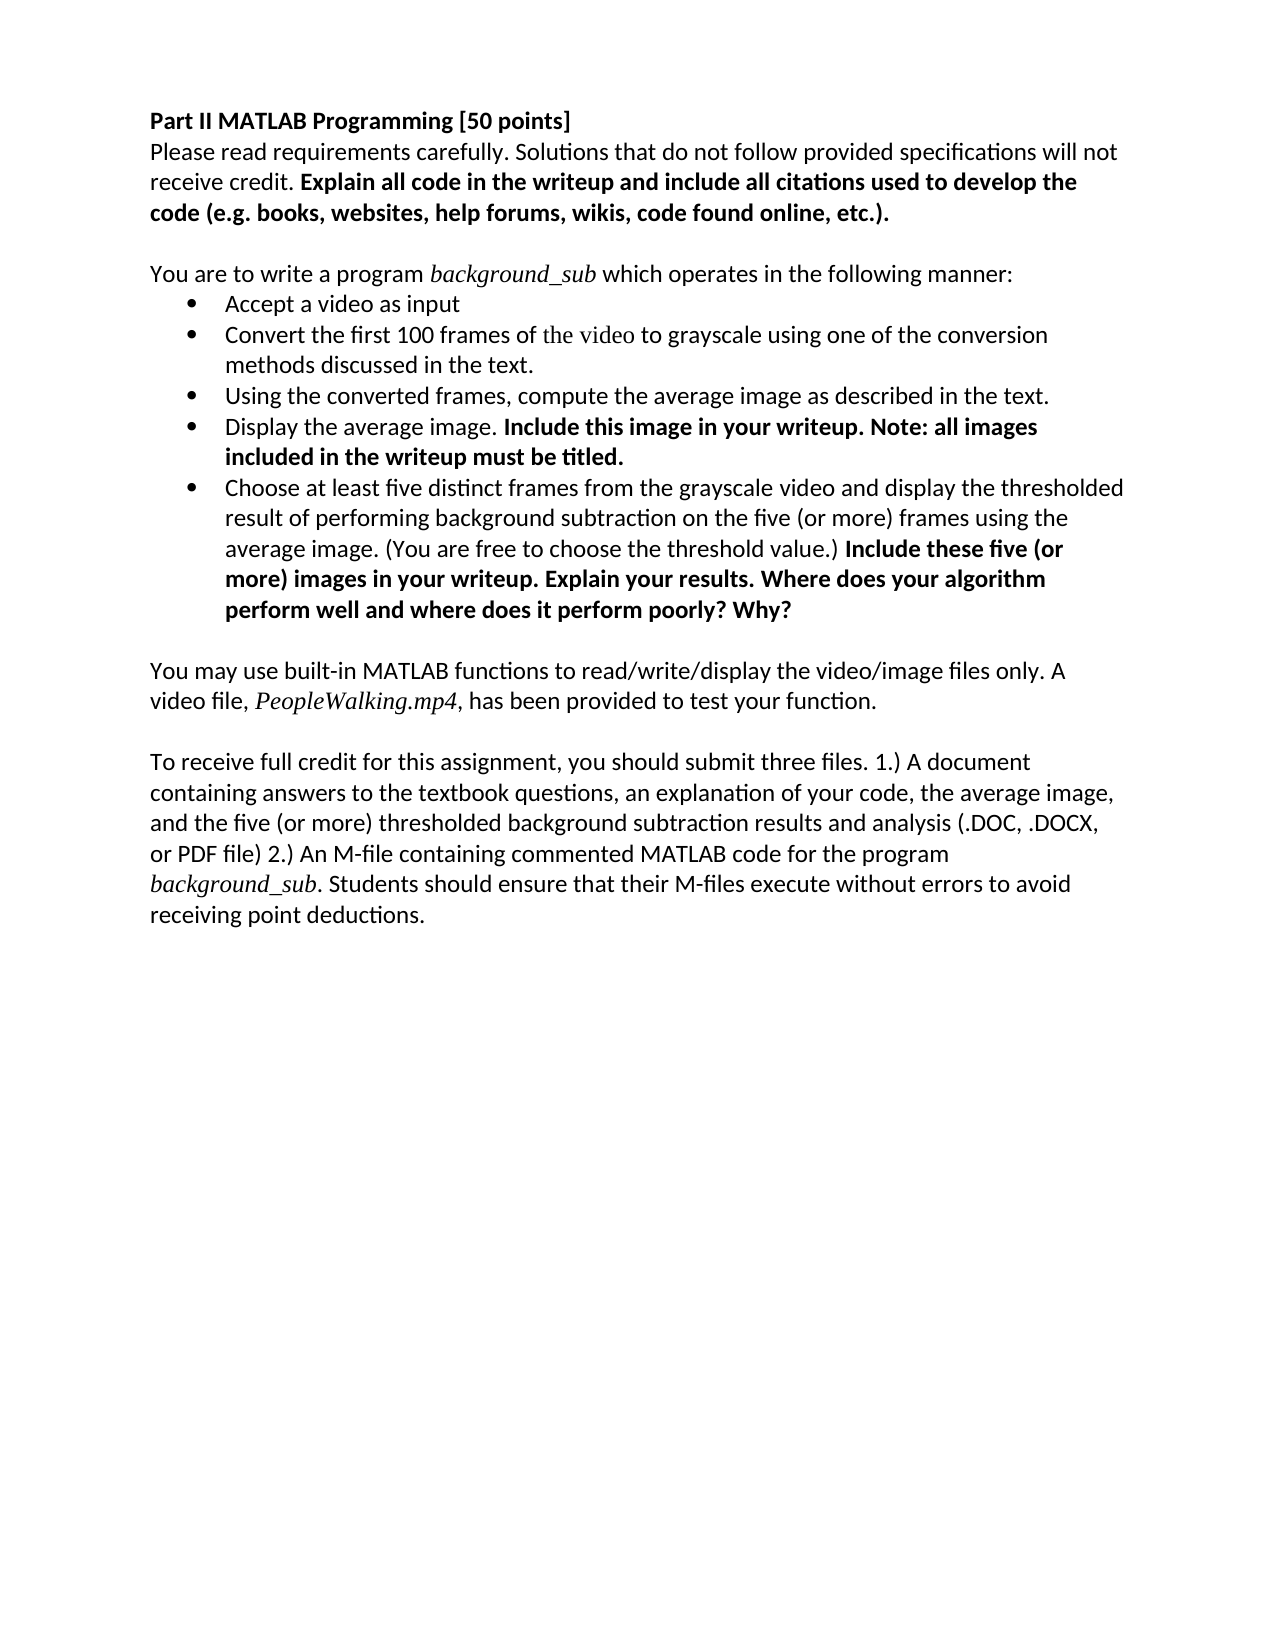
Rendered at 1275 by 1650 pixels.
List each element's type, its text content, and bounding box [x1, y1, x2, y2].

list Choose at least five distinct frames from the grayscale video and display the thresholded result of performing background subtraction on the five (or more) frames using the average image. (You are free to choose the threshold value.) Include these five (or more) images in your writeup. Explain your results. Where does your algorithm perform well and where does it perform poorly? Why? [187, 472, 1125, 624]
text You are to write a program background_sub which operates in the following manner: [150, 258, 1125, 289]
list Display the average image. Include this image in your writeup. Note: all images included in the writeup must be titled. [187, 411, 1125, 472]
text To receive full credit for this assignment, you should submit three files. 1.) A document containing answers to the textbook questions, an explanation of your code, the average image, and the five (or more) thresholded background subtraction results and analysis (.DOC, .DOCX, or PDF file) 2.) An M-file containing commented MATLAB code for the program background_sub. Students should ensure that their M-files execute without errors to avoid receiving point deductions. [150, 746, 1125, 929]
text Part II MATLAB Programming [50 points] [150, 106, 1125, 136]
text Please read requirements carefully. Solutions that do not follow provided specifications will not receive credit. Explain all code in the writeup and include all citations used to develop the code (e.g. books, websites, help forums, wikis, code found online, etc.). [150, 136, 1125, 228]
list Convert the first 100 frames of the video to grayscale using one of the conversion methods discussed in the text. [187, 319, 1125, 380]
list Accept a video as input [187, 289, 1125, 319]
text You may use built-in MATLAB functions to read/write/display the video/image files only. A video file, PeopleWalking.mp4, has been provided to test your function. [150, 655, 1125, 716]
list Using the converted frames, compute the average image as described in the text. [187, 380, 1125, 411]
